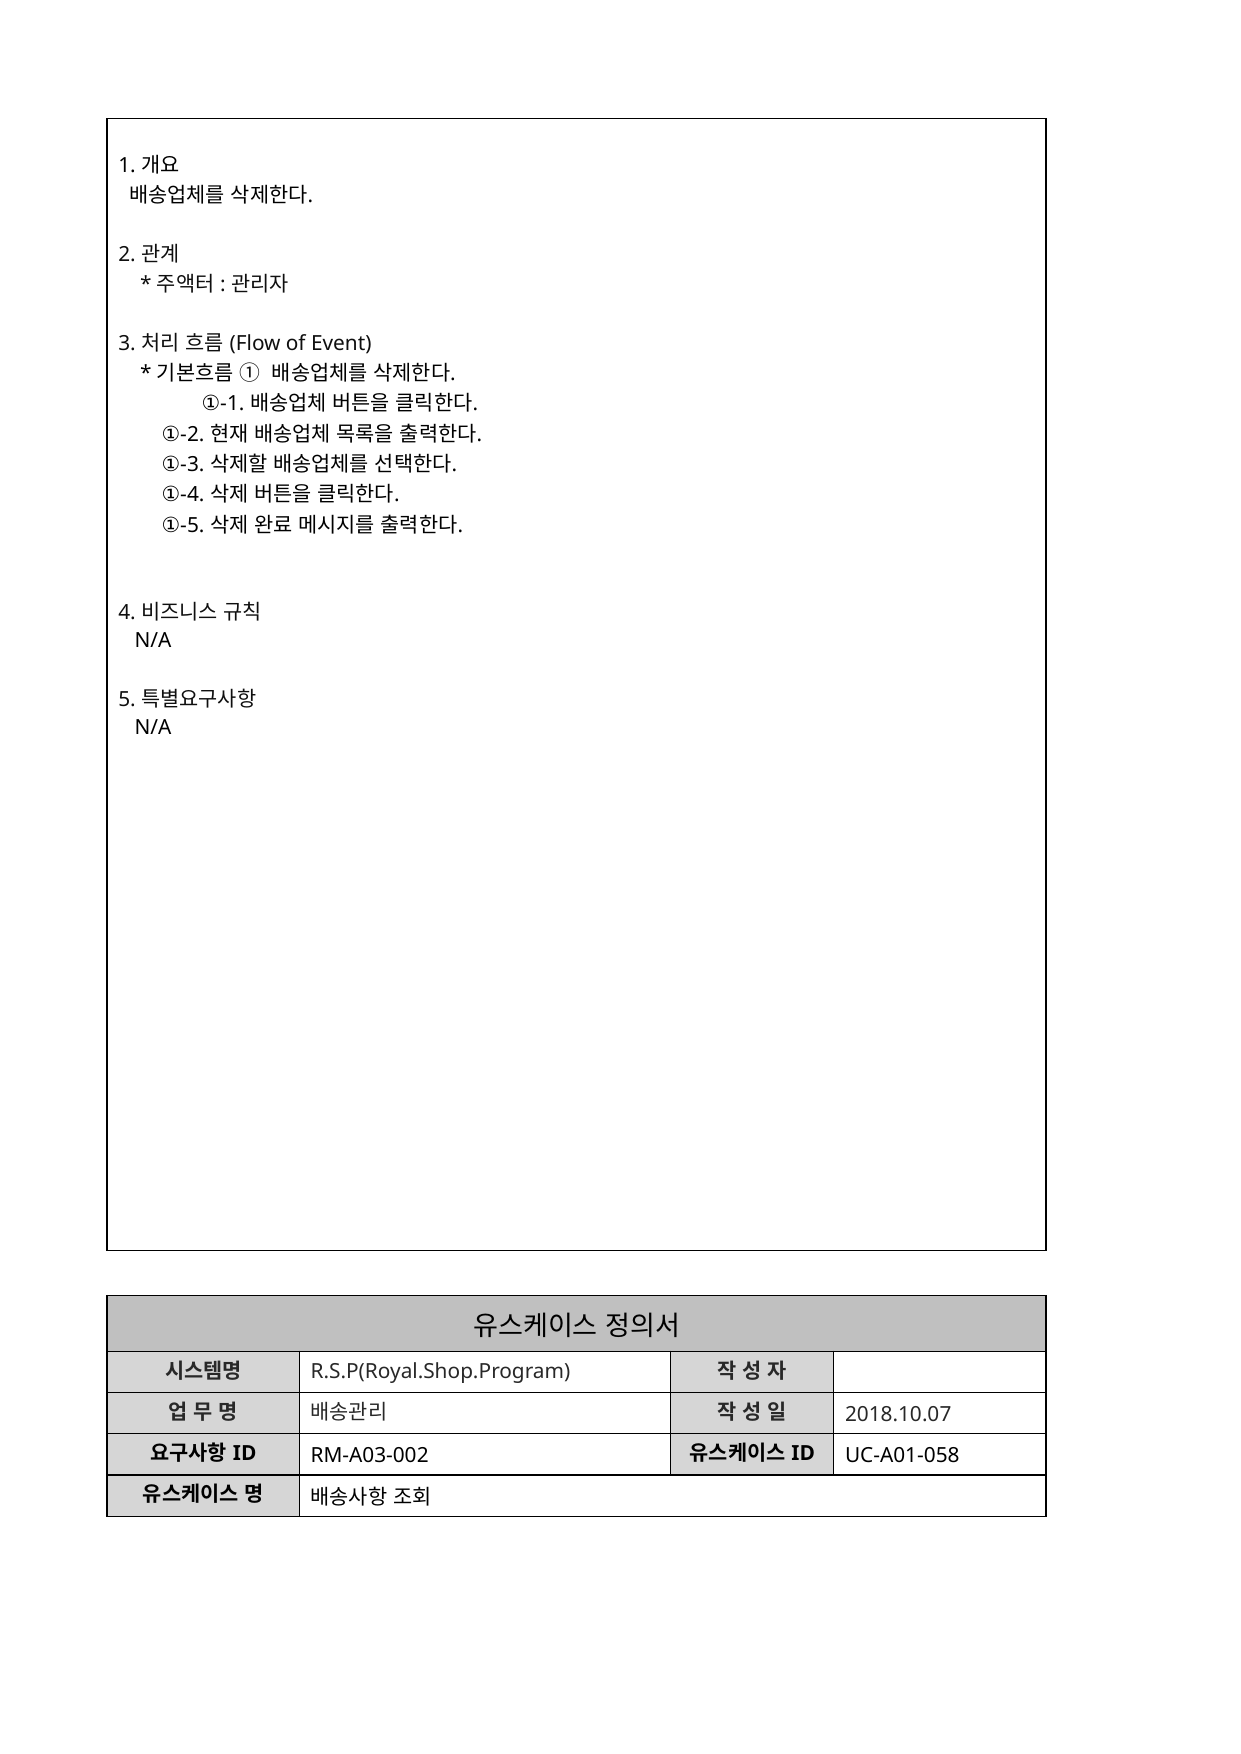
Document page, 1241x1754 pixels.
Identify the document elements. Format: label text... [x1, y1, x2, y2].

table_cell 배송사항 조회 [300, 1476, 1045, 1516]
table_cell [834, 1352, 1045, 1392]
table_cell 요구사항 ID [108, 1434, 299, 1474]
table_cell 유스케이스 명 [108, 1476, 299, 1516]
table_cell 1. 개요 배송업체를 삭제한다. 2. 관계 * 주액터 : 관리자 3. 처리 흐름 (Flow of Event) * 기본흐름 ① 배송업체를 삭제한다. ①-1. 배송업체 버튼을 클릭한다. ①-2. 현재 배송업체 목록을 출력한다. ①-3. 삭제할 배송업체를 선택한다. ①-4. 삭제 버튼을 클릭한다. ①-5. 삭제 완료 메시지를 출력한다. 4. 비즈니스 규칙 N/A 5. 특별요구사항 N/A [108, 119, 1045, 1250]
table_cell 배송관리 [300, 1393, 670, 1433]
table_header 유스케이스 정의서 [108, 1296, 1045, 1351]
table_cell R.S.P(Royal.Shop.Program) [300, 1352, 670, 1392]
table_cell 작 성 자 [671, 1352, 833, 1392]
table_cell 업 무 명 [108, 1393, 299, 1433]
table_cell 작 성 일 [671, 1393, 833, 1433]
table_cell 유스케이스 ID [671, 1434, 833, 1474]
table_cell UC-A01-058 [834, 1434, 1045, 1474]
table_cell 시스템명 [108, 1352, 299, 1392]
table_cell RM-A03-002 [300, 1434, 670, 1474]
table_cell 2018.10.07 [834, 1393, 1045, 1433]
